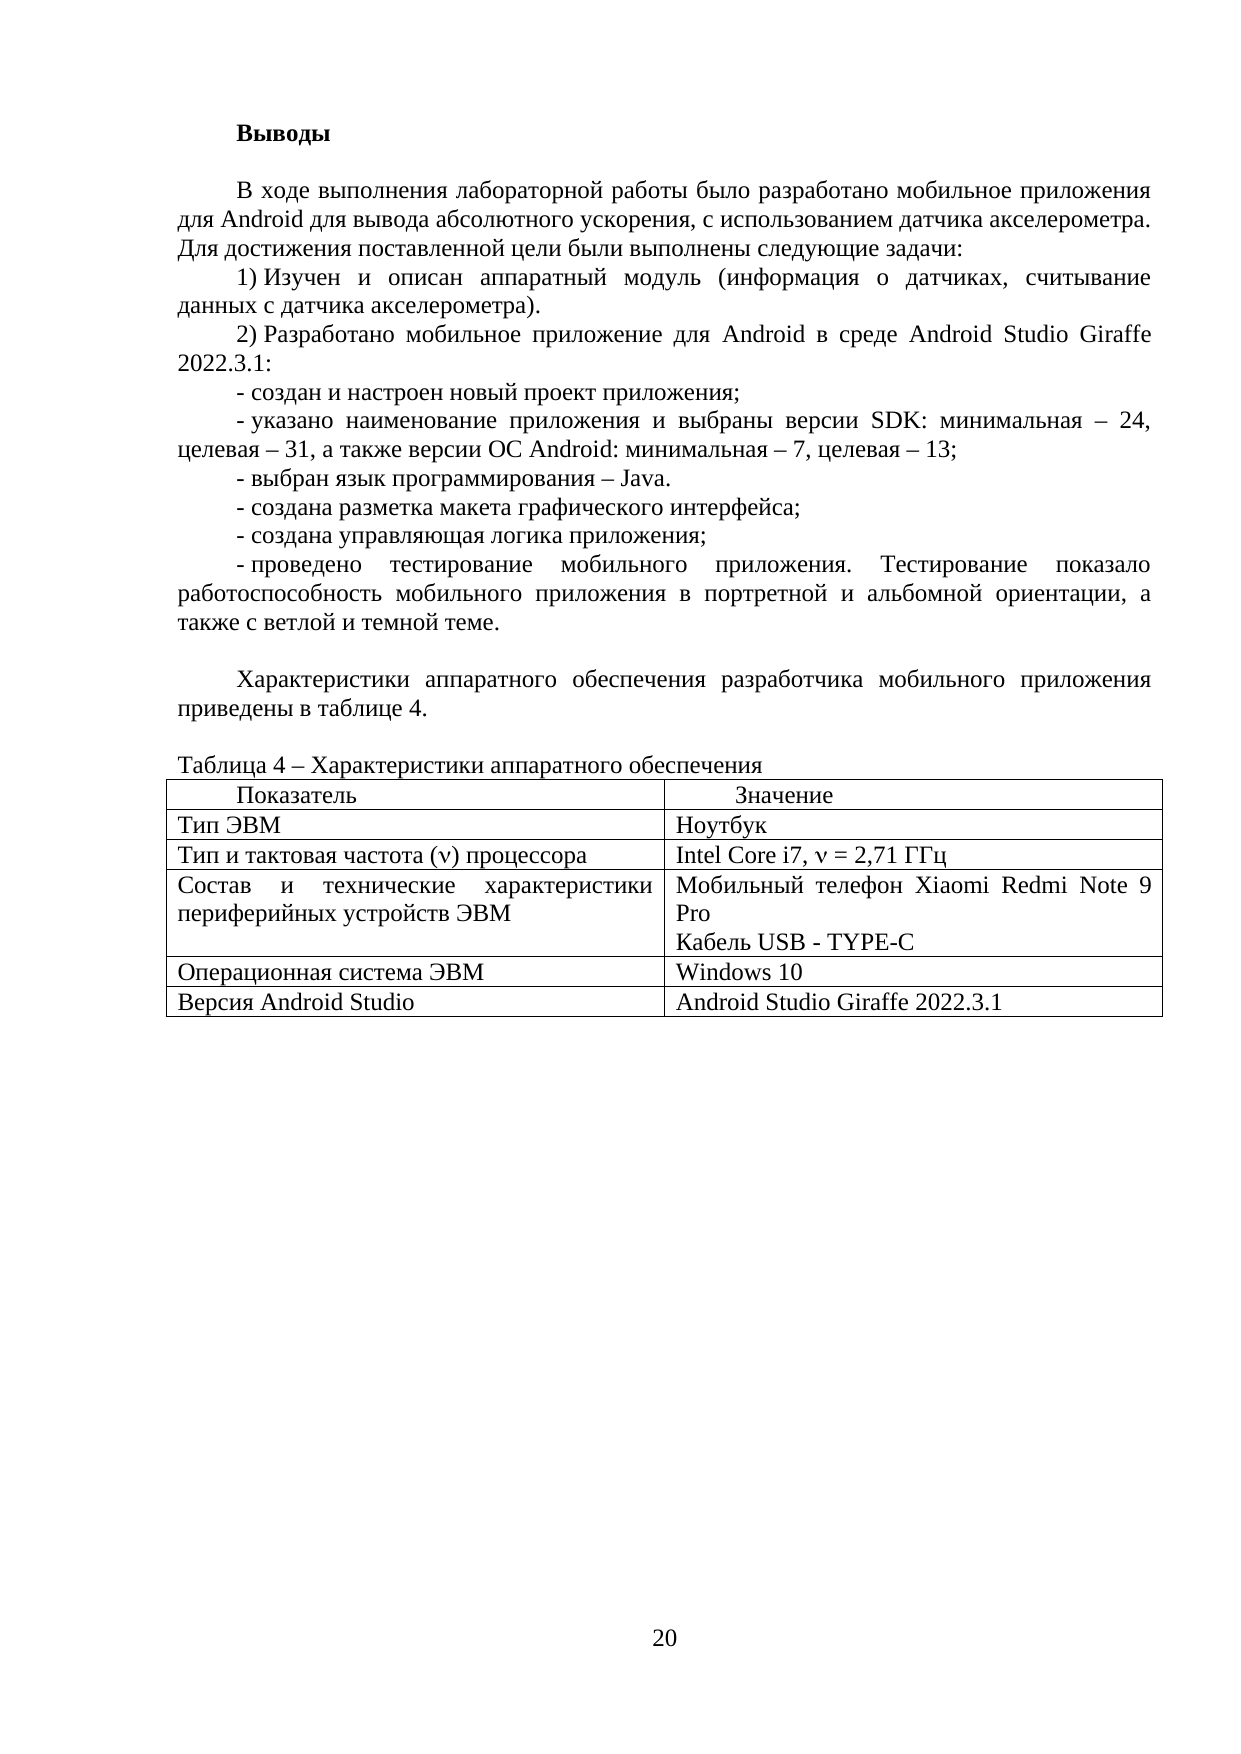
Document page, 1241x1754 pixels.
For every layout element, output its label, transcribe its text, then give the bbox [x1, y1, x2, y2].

table_cell Мобильный телефон Xiaomi Redmi Note 9 Pro Кабель USB - TYPE-C [665, 870, 1162, 956]
table_cell Состав и технические характеристики периферийных устройств ЭВМ [167, 870, 664, 956]
text - проведено тестирование мобильного приложения. Тестирование показало работоспособность мобильного приложения в портретной и альбомной ориентации, а также с ветлой и темной теме. [177, 549, 1152, 636]
table_cell Intel Core i7, = 2,71 ГГц [665, 840, 1162, 869]
table_cell Windows 10 [665, 957, 1162, 986]
table_cell Тип и тактовая частота () процессора [167, 840, 664, 869]
table_cell Ноутбук [665, 810, 1162, 839]
text - создана управляющая логика приложения; [177, 521, 1152, 549]
table_header Показатель [167, 780, 664, 809]
text - указано наименование приложения и выбраны версии SDK: минимальная – 24, целевая – 31, а также версии ОС Android: минимальная – 7, целевая – 13; [177, 406, 1152, 463]
text - выбран язык программирования – Java. [177, 463, 1152, 492]
table_cell Тип ЭВМ [167, 810, 664, 839]
text - создан и настроен новый проект приложения; [177, 377, 1152, 406]
text 2) Разработано мобильное приложение для Android в среде Android Studio Giraffe 2022.3.1: [177, 319, 1152, 377]
text Выводы [177, 118, 1152, 147]
table_cell Операционная система ЭВМ [167, 957, 664, 986]
text В ходе выполнения лабораторной работы было разработано мобильное приложения для Android для вывода абсолютного ускорения, с использованием датчика акселерометра. Для достижения поставленной цели были выполнены следующие задачи: [177, 176, 1152, 262]
text 1) Изучен и описан аппаратный модуль (информация о датчиках, считывание данных с датчика акселерометра). [177, 262, 1152, 319]
table_cell Android Studio Giraffe 2022.3.1 [665, 987, 1162, 1016]
text - создана разметка макета графического интерфейса; [177, 492, 1152, 521]
table_header Значение [665, 780, 1162, 809]
text Характеристики аппаратного обеспечения разработчика мобильного приложения приведены в таблице 4. [177, 664, 1152, 722]
text Таблица 4 – Характеристики аппаратного обеспечения [177, 751, 1152, 779]
table_cell Версия Android Studio [167, 987, 664, 1016]
